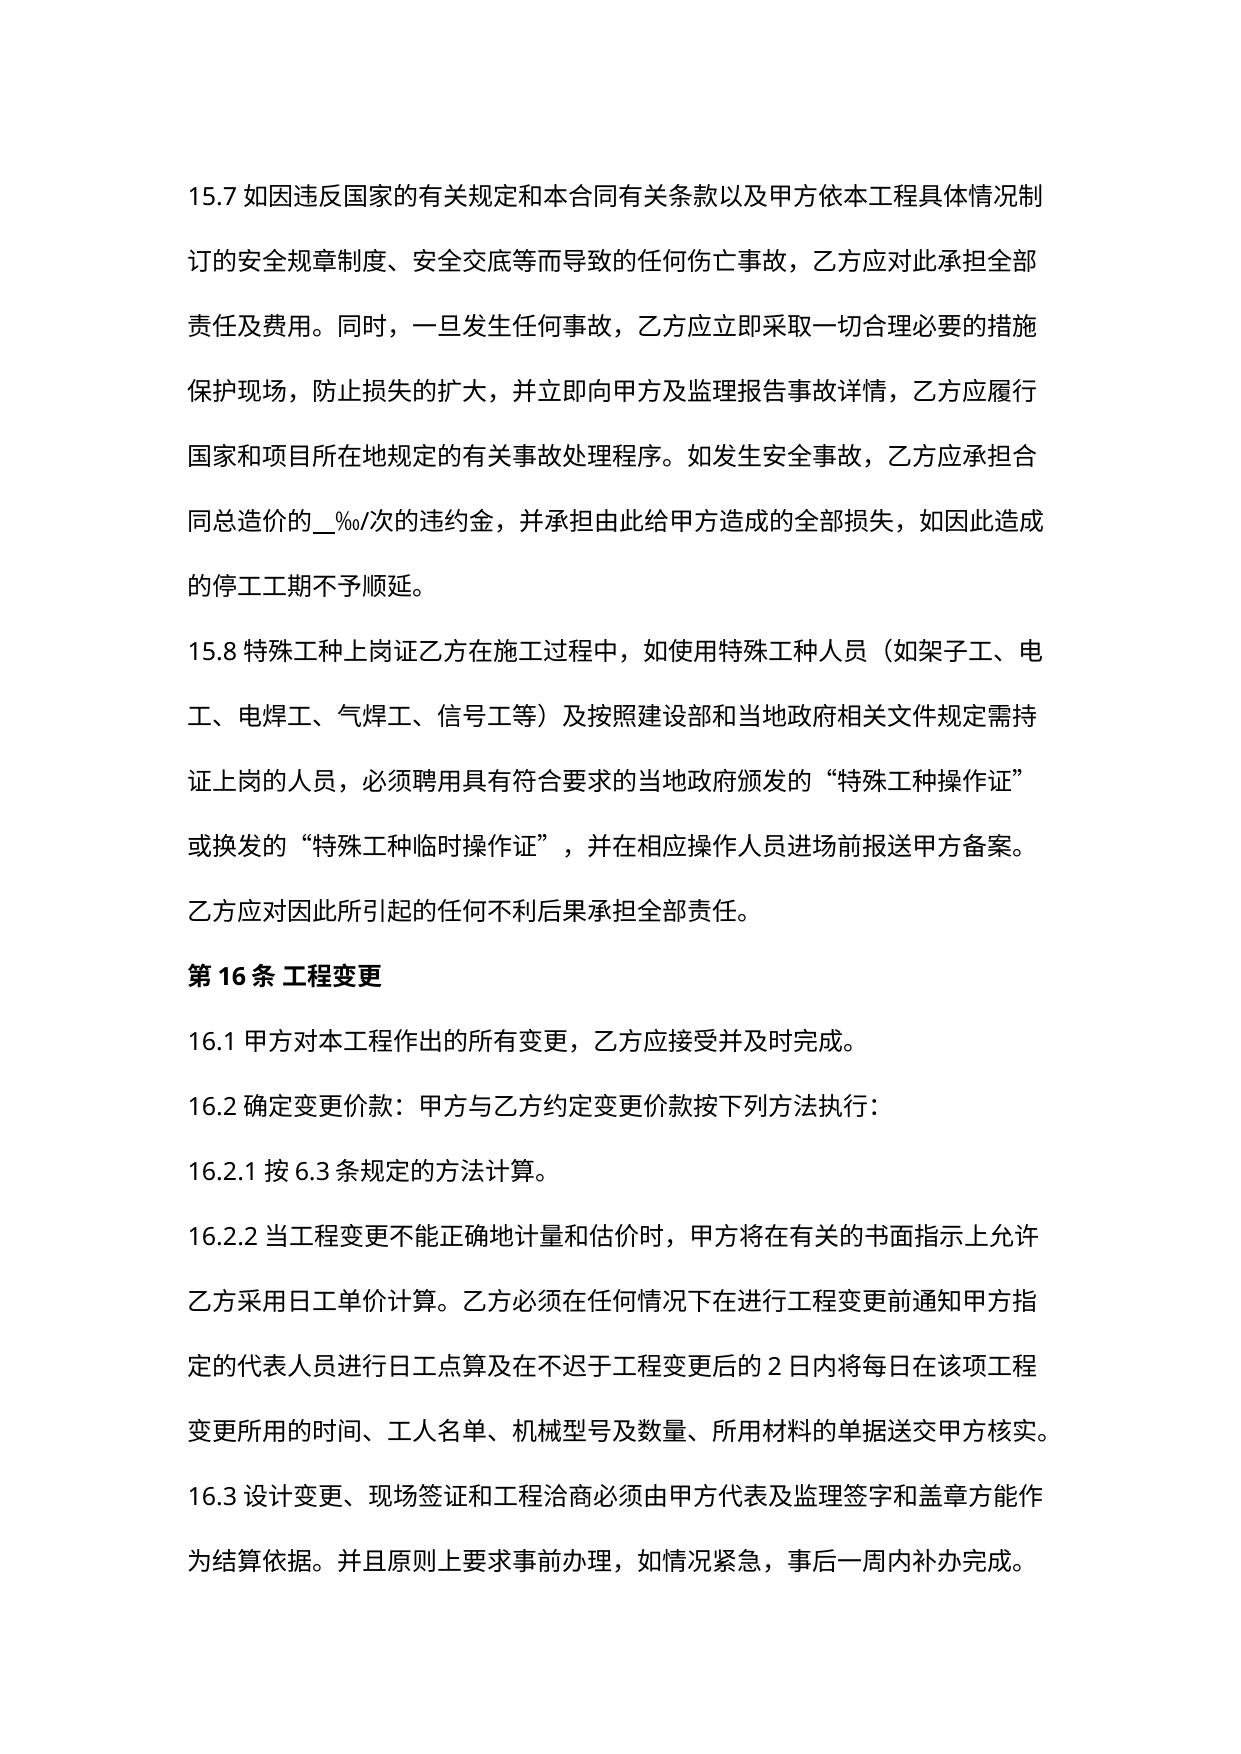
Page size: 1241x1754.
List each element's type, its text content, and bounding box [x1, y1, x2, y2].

text 16.2 确定变更价款：甲方与乙方约定变更价款按下列方法执行： [187, 1072, 1053, 1137]
text 16.2.1 按6.3条规定的方法计算。 [187, 1137, 1053, 1202]
text 16.1 甲方对本工程作出的所有变更，乙方应接受并及时完成。 [187, 1007, 1053, 1072]
text 15.8 特殊工种上岗证乙方在施工过程中，如使用特殊工种人员（如架子工、电工、电焊工、气焊工、信号工等）及按照建设部和当地政府相关文件规定需持证上岗的人员，必须聘用具有符合要求的当地政府颁发的“特殊工种操作证”或换发的“特殊工种临时操作证”，并在相应操作人员进场前报送甲方备案。乙方应对因此所引起的任何不利后果承担全部责任。 [187, 617, 1053, 942]
text 16.2.2 当工程变更不能正确地计量和估价时，甲方将在有关的书面指示上允许乙方采用日工单价计算。乙方必须在任何情况下在进行工程变更前通知甲方指定的代表人员进行日工点算及在不迟于工程变更后的2日内将每日在该项工程变更所用的时间、工人名单、机械型号及数量、所用材料的单据送交甲方核实。 [187, 1202, 1053, 1462]
subtitle 第16条 工程变更 [187, 942, 1053, 1007]
text 16.3 设计变更、现场签证和工程洽商必须由甲方代表及监理签字和盖章方能作为结算依据。并且原则上要求事前办理，如情况紧急，事后一周内补办完成。 [187, 1462, 1053, 1592]
text 15.7 如因违反国家的有关规定和本合同有关条款以及甲方依本工程具体情况制订的安全规章制度、安全交底等而导致的任何伤亡事故，乙方应对此承担全部责任及费用。同时，一旦发生任何事故，乙方应立即采取一切合理必要的措施保护现场，防止损失的扩大，并立即向甲方及监理报告事故详情，乙方应履行国家和项目所在地规定的有关事故处理程序。如发生安全事故，乙方应承担合同总造价的 ‰/次的违约金，并承担由此给甲方造成的全部损失，如因此造成的停工工期不予顺延。 [187, 162, 1053, 617]
